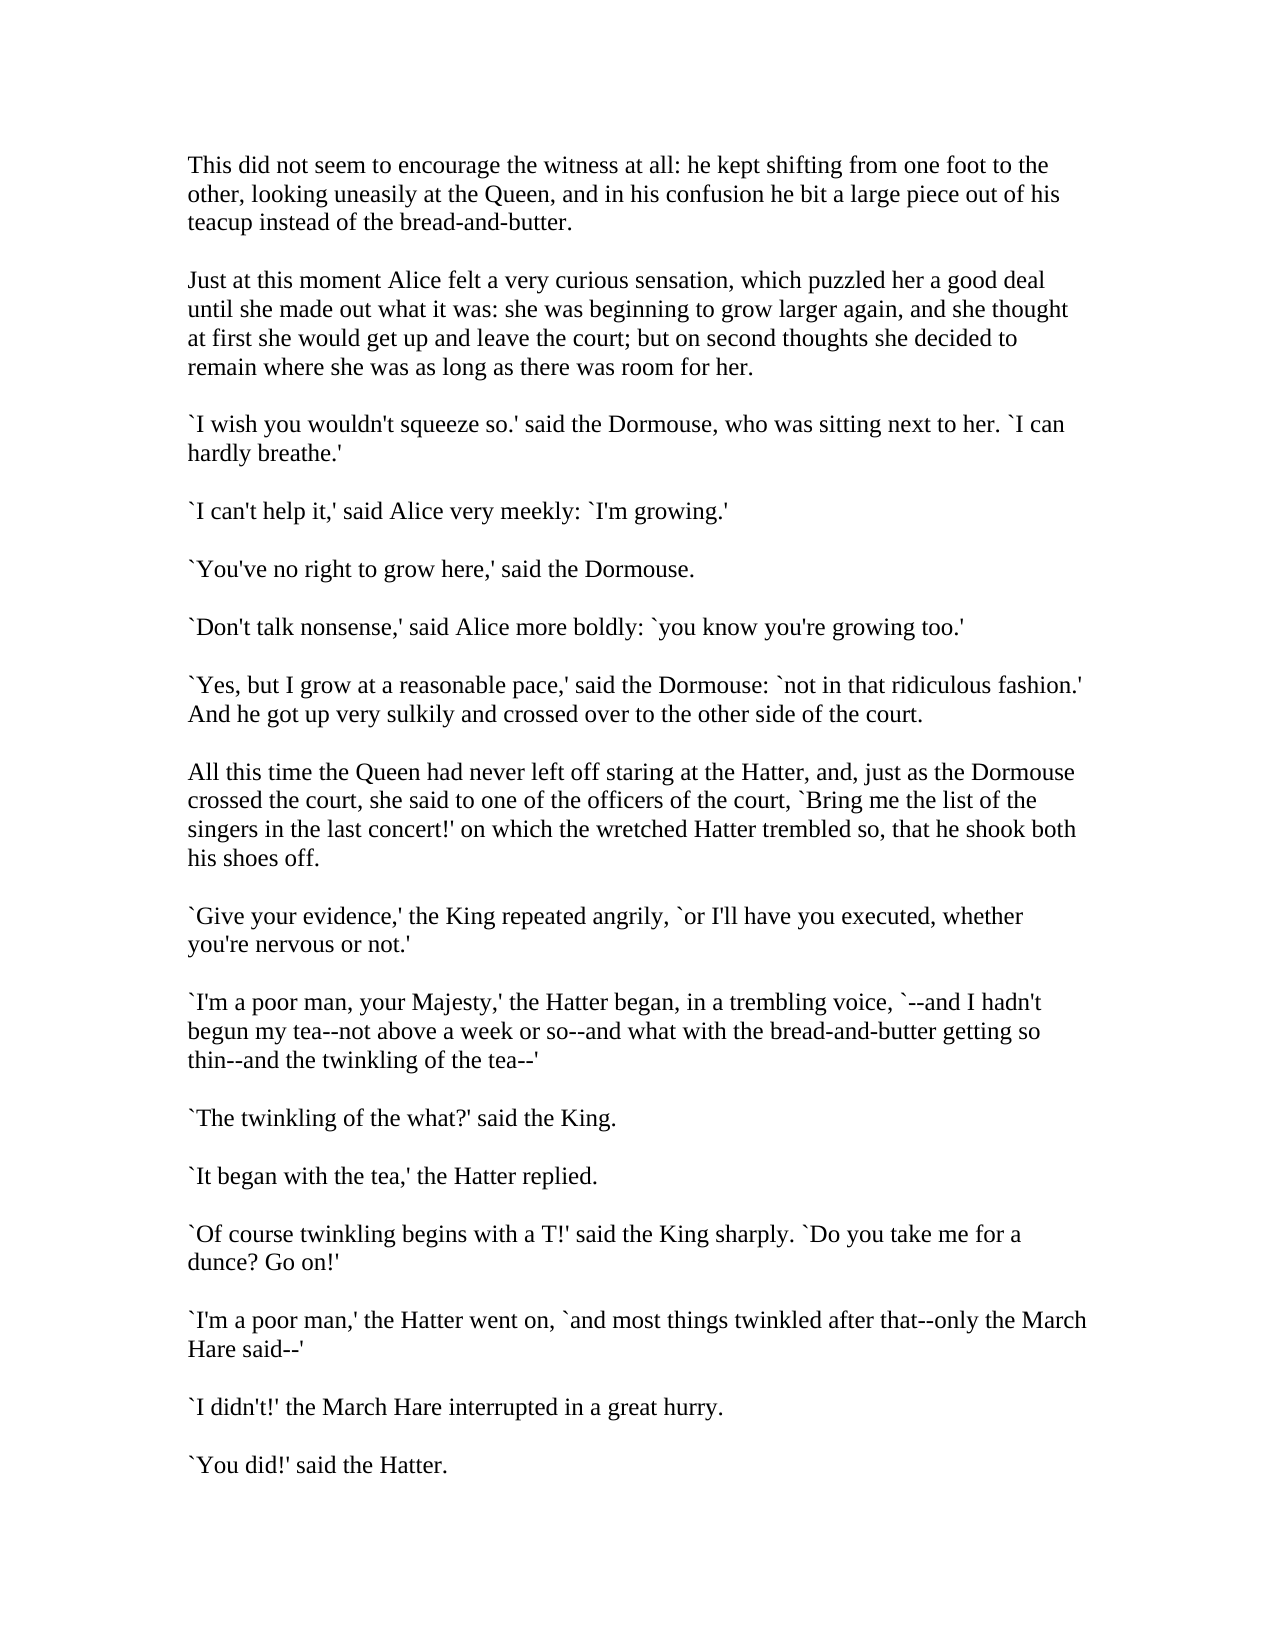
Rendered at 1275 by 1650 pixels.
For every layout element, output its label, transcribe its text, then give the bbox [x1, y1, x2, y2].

text `Don't talk nonsense,' said Alice more boldly: `you know you're growing too.' [187, 612, 1087, 641]
text `The twinkling of the what?' said the King. [187, 1103, 1087, 1132]
text `I'm a poor man, your Majesty,' the Hatter began, in a trembling voice, `--and I hadn't begun my tea--not above a week or so--and what with the bread-and-butter getting so thin--and the twinkling of the tea--' [187, 987, 1087, 1074]
text `I wish you wouldn't squeeze so.' said the Dormouse, who was sitting next to her. `I can hardly breathe.' [187, 409, 1087, 467]
text `I can't help it,' said Alice very meekly: `I'm growing.' [187, 496, 1087, 525]
text Just at this moment Alice felt a very curious sensation, which puzzled her a good deal until she made out what it was: she was beginning to grow larger again, and she thought at first she would get up and leave the court; but on second thoughts she decided to remain where she was as long as there was room for her. [187, 265, 1087, 380]
text `Give your evidence,' the King repeated angrily, `or I'll have you executed, whether you're nervous or not.' [187, 901, 1087, 958]
text `It began with the tea,' the Hatter replied. [187, 1161, 1087, 1189]
text `I didn't!' the March Hare interrupted in a great hurry. [187, 1392, 1087, 1421]
text This did not seem to encourage the witness at all: he kept shifting from one foot to the other, looking uneasily at the Queen, and in his confusion he bit a large piece out of his teacup instead of the bread-and-butter. [187, 150, 1087, 236]
text All this time the Queen had never left off staring at the Hatter, and, just as the Dormouse crossed the court, she said to one of the officers of the court, `Bring me the list of the singers in the last concert!' on which the wretched Hatter trembled so, that he shook both his shoes off. [187, 757, 1087, 872]
text `Of course twinkling begins with a T!' said the King sharply. `Do you take me for a dunce? Go on!' [187, 1219, 1087, 1276]
text `Yes, but I grow at a reasonable pace,' said the Dormouse: `not in that ridiculous fashion.' And he got up very sulkily and crossed over to the other side of the court. [187, 670, 1087, 727]
text `You did!' said the Hatter. [187, 1450, 1087, 1479]
text `I'm a poor man,' the Hatter went on, `and most things twinkled after that--only the March Hare said--' [187, 1305, 1087, 1363]
text `You've no right to grow here,' said the Dormouse. [187, 554, 1087, 583]
